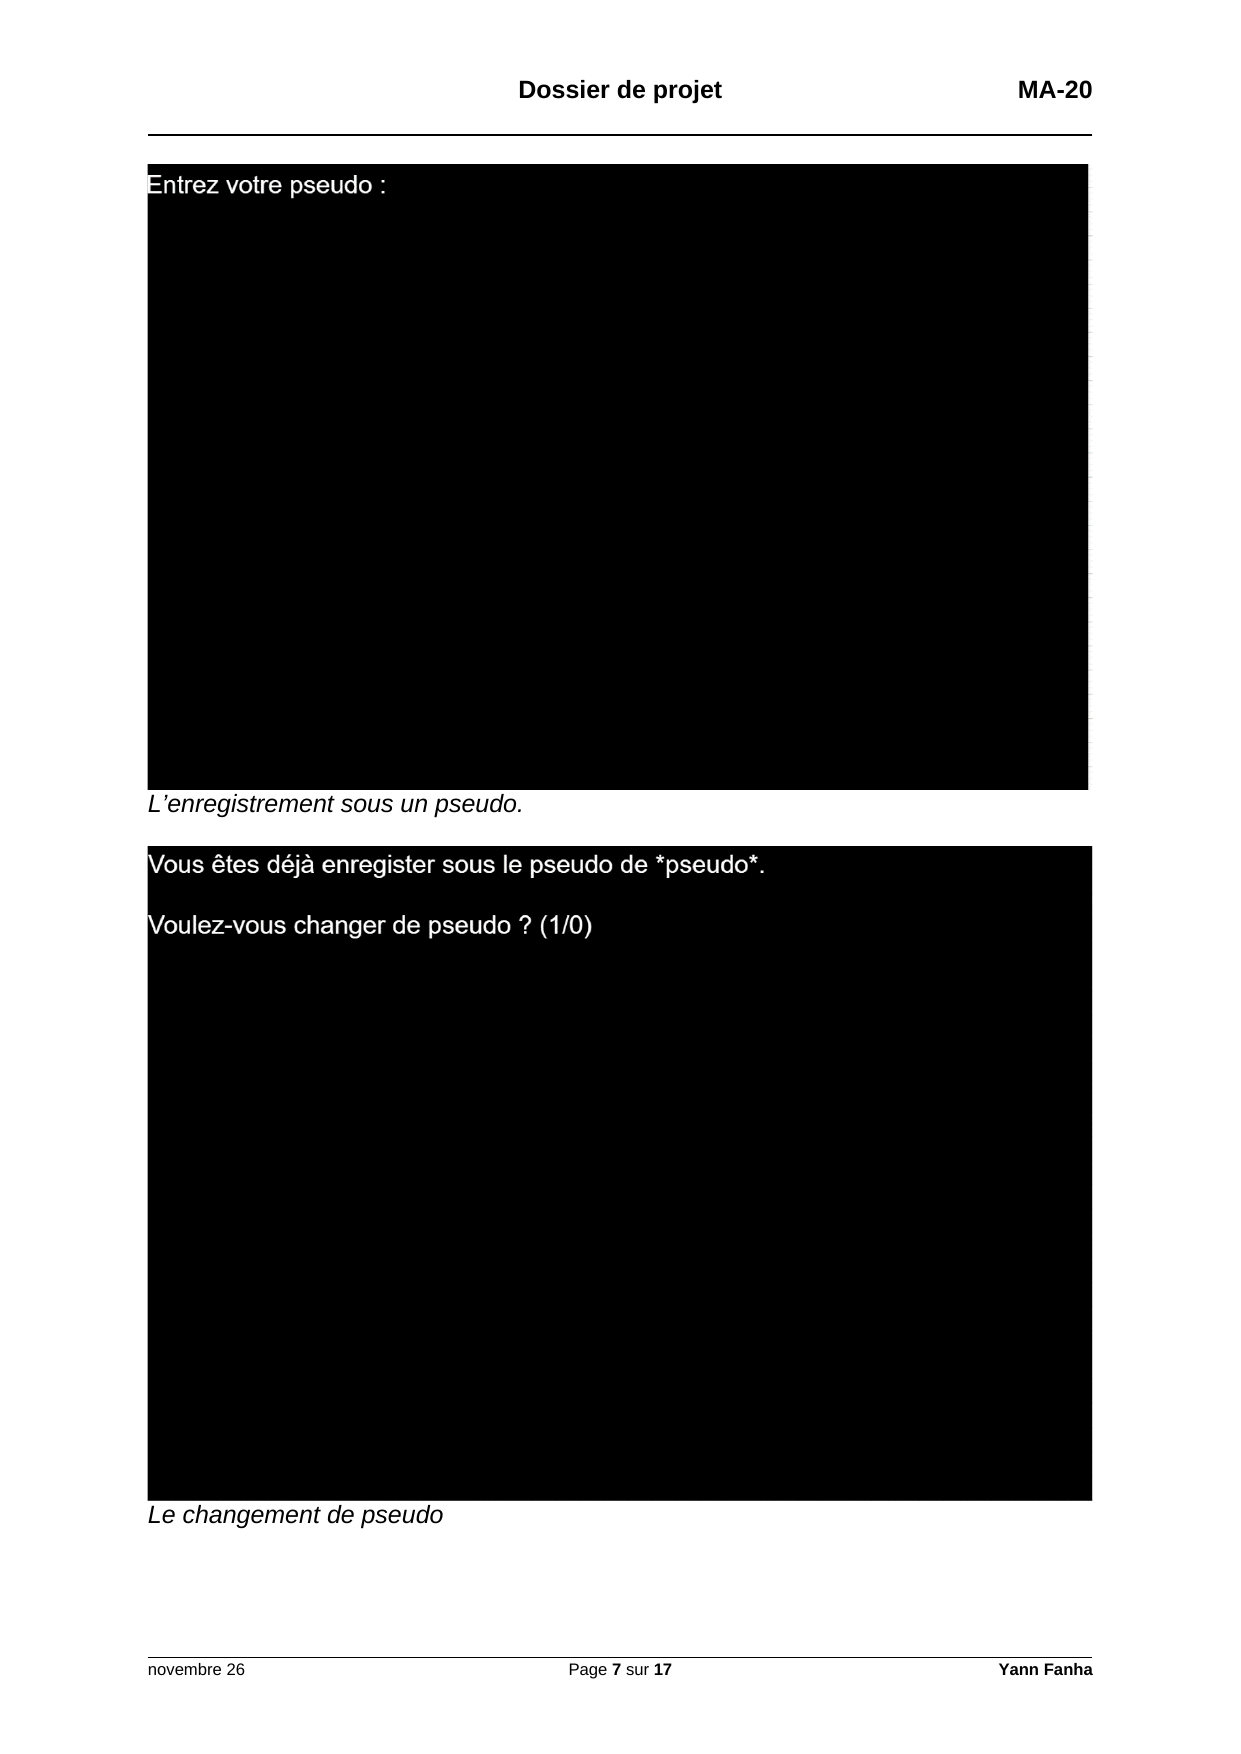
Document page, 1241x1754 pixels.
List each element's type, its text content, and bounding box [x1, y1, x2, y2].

picture [147, 164, 1093, 790]
text L’enregistrement sous un pseudo. [148, 790, 1092, 818]
text Le changement de pseudo [148, 1501, 1092, 1529]
picture [147, 846, 1093, 1501]
